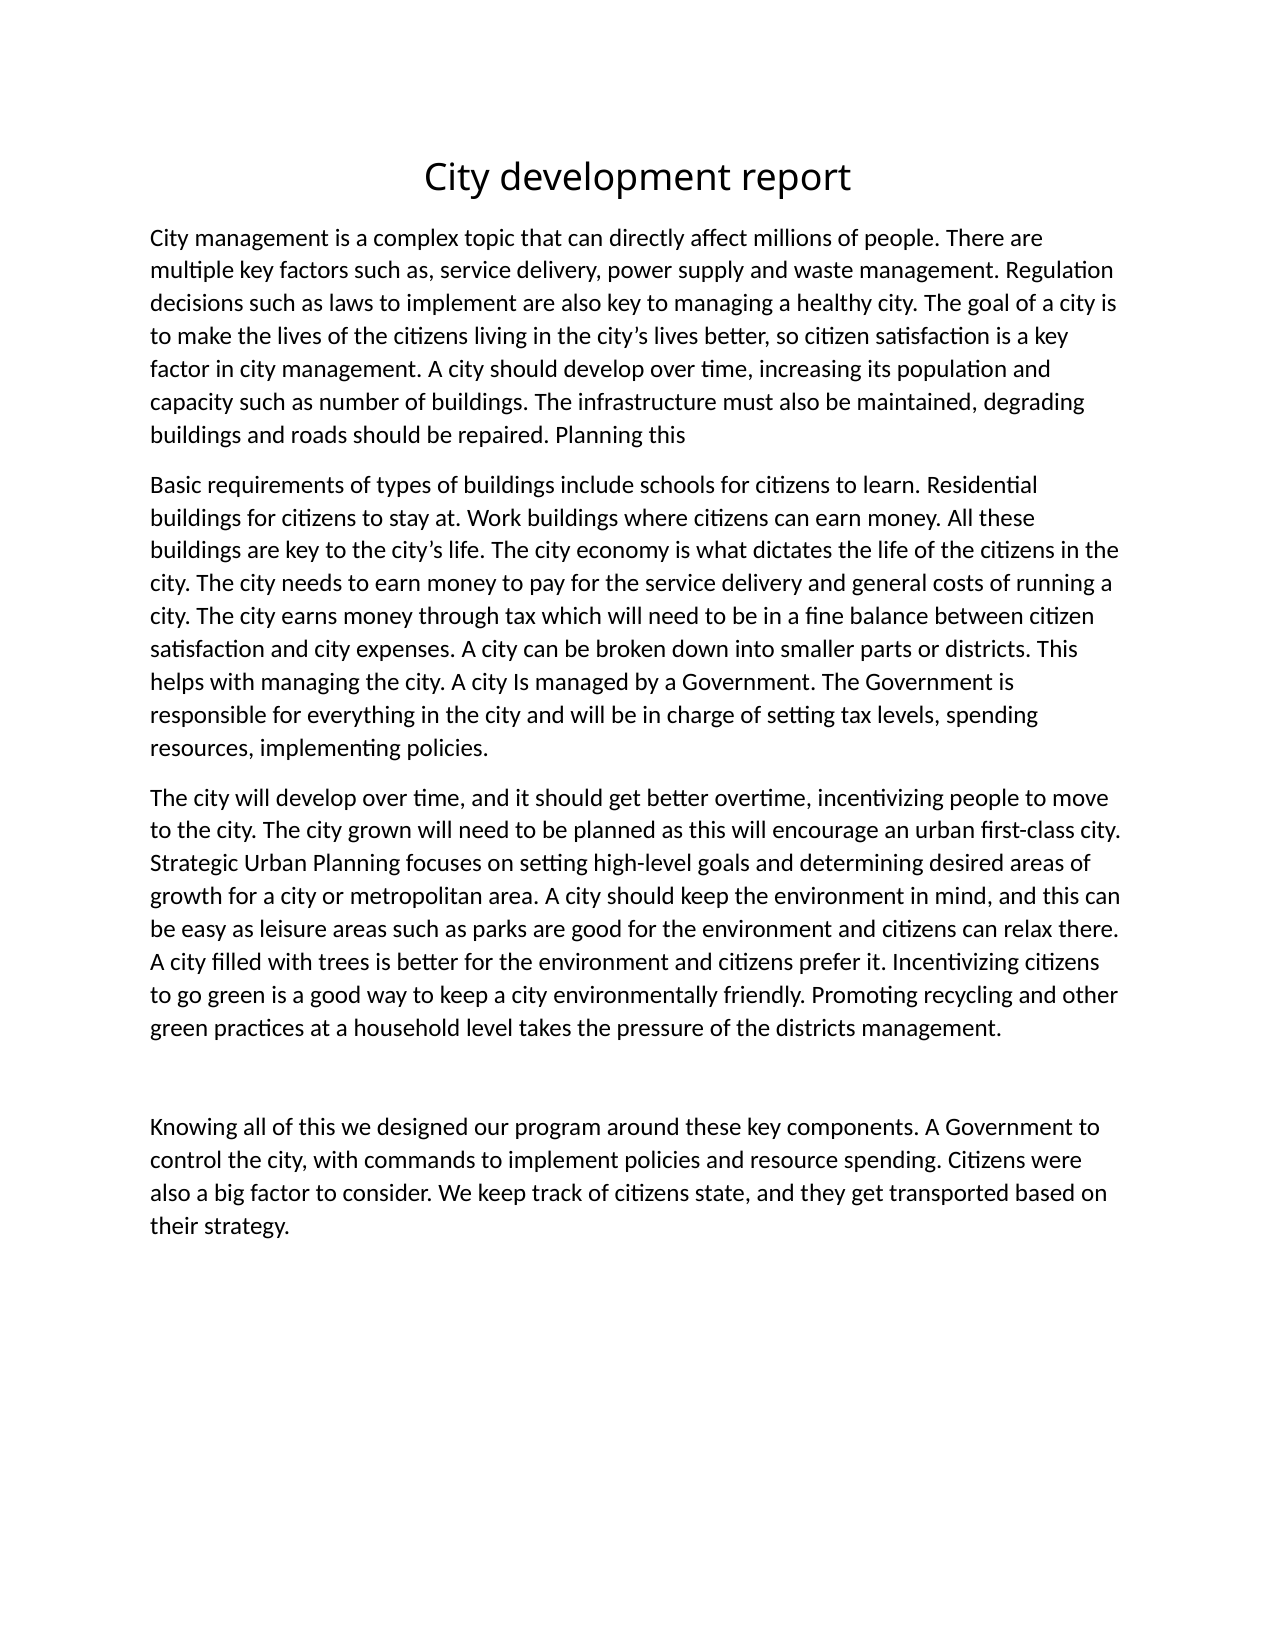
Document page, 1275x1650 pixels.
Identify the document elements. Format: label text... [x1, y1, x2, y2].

text Knowing all of this we designed our program around these key components. A Government to control the city, with commands to implement policies and resource spending. Citizens were also a big factor to consider. We keep track of citizens state, and they get transported based on their strategy. [150, 1111, 1125, 1241]
text The city will develop over time, and it should get better overtime, incentivizing people to move to the city. The city grown will need to be planned as this will encourage an urban first-class city. Strategic Urban Planning focuses on setting high-level goals and determining desired areas of growth for a city or metropolitan area. A city should keep the environment in mind, and this can be easy as leisure areas such as parks are good for the environment and citizens can relax there. A city filled with trees is better for the environment and citizens prefer it. Incentivizing citizens to go green is a good way to keep a city environmentally friendly. Promoting recycling and other green practices at a household level takes the pressure of the districts management. [150, 782, 1125, 1043]
text City development report [150, 150, 1125, 201]
text Basic requirements of types of buildings include schools for citizens to learn. Residential buildings for citizens to stay at. Work buildings where citizens can earn money. All these buildings are key to the city’s life. The city economy is what dictates the life of the citizens in the city. The city needs to earn money to pay for the service delivery and general costs of running a city. The city earns money through tax which will need to be in a fine balance between citizen satisfaction and city expenses. A city can be broken down into smaller parts or districts. This helps with managing the city. A city Is managed by a Government. The Government is responsible for everything in the city and will be in charge of setting tax levels, spending resources, implementing policies. [150, 469, 1125, 763]
text City management is a complex topic that can directly affect millions of people. There are multiple key factors such as, service delivery, power supply and waste management. Regulation decisions such as laws to implement are also key to managing a healthy city. The goal of a city is to make the lives of the citizens living in the city’s lives better, so citizen satisfaction is a key factor in city management. A city should develop over time, increasing its population and capacity such as number of buildings. The infrastructure must also be maintained, degrading buildings and roads should be repaired. Planning this [150, 222, 1125, 450]
